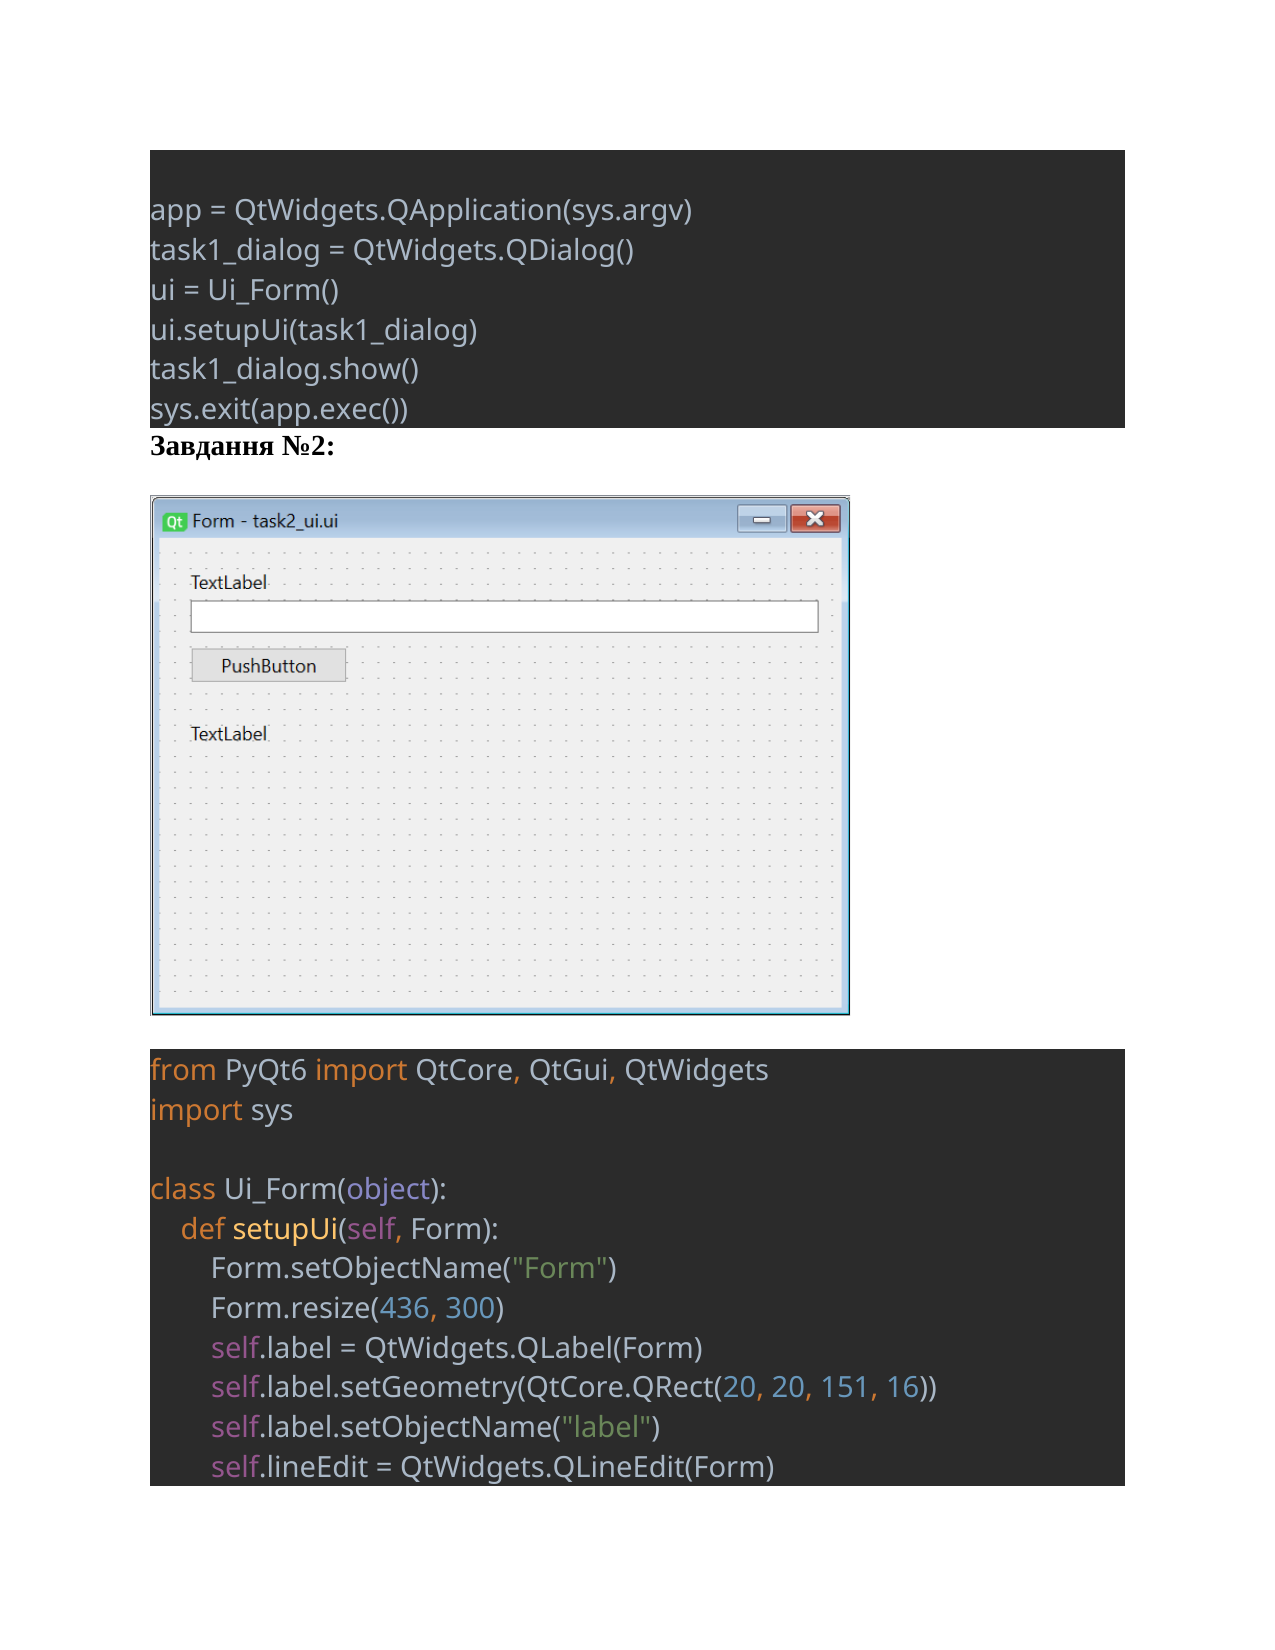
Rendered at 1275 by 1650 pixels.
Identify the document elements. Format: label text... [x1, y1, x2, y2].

picture [150, 495, 851, 1016]
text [150, 150, 1125, 428]
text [150, 1049, 1125, 1486]
text Завдання №2: [150, 428, 1125, 461]
